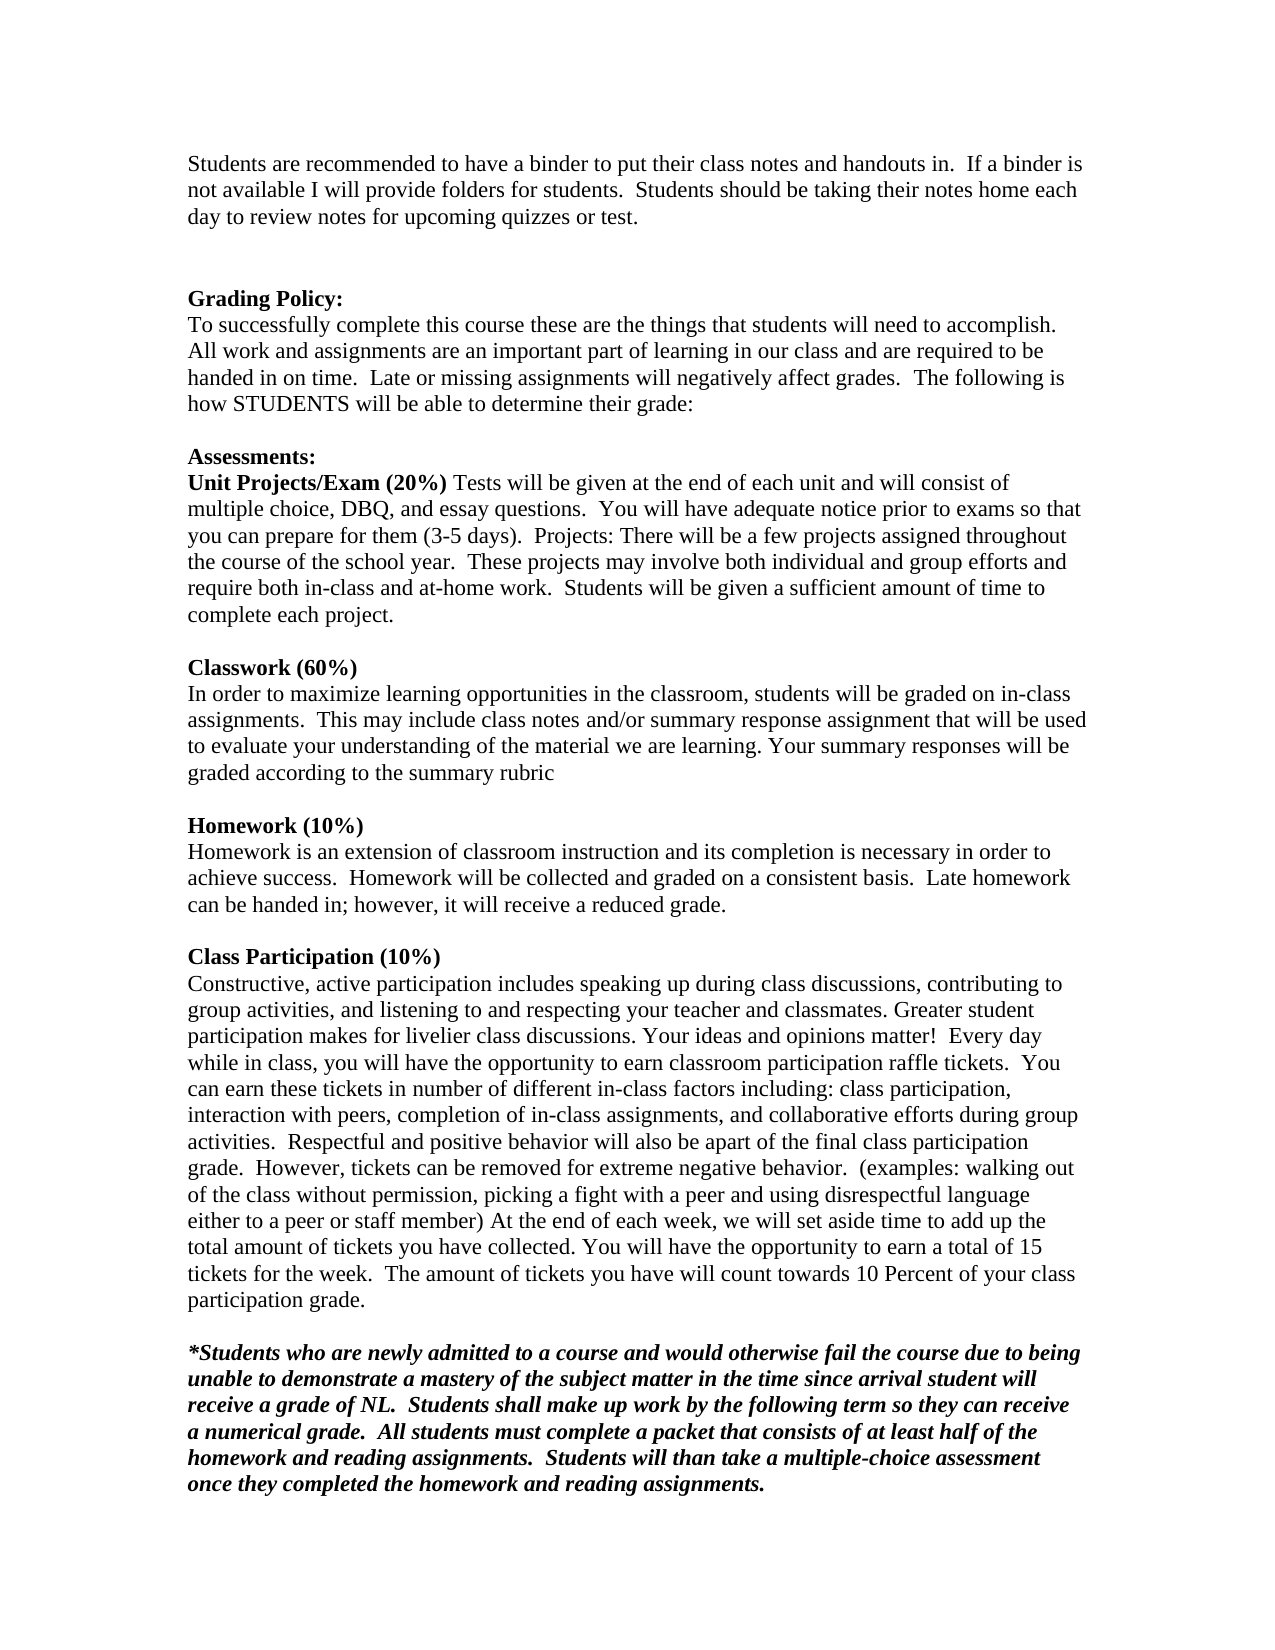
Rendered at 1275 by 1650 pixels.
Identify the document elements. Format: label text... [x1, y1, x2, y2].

text Unit Projects/Exam (20%) Tests will be given at the end of each unit and will consist of multiple choice, DBQ, and essay questions. You will have adequate notice prior to exams so that you can prepare for them (3-5 days). Projects: There will be a few projects assigned throughout the course of the school year. These projects may involve both individual and group efforts and require both in-class and at-home work. Students will be given a sufficient amount of time to complete each project. [187, 469, 1087, 627]
text Class Participation (10%) [187, 943, 1087, 970]
text *Students who are newly admitted to a course and would otherwise fail the course due to being unable to demonstrate a mastery of the subject matter in the time since arrival student will receive a grade of NL. Students shall make up work by the following term so they can receive a numerical grade. All students must complete a packet that consists of at least half of the homework and reading assignments. Students will than take a multiple-choice assessment once they completed the homework and reading assignments. [187, 1339, 1087, 1497]
text Classwork (60%) [187, 653, 1087, 680]
text Grading Policy: [187, 284, 1087, 311]
text Constructive, active participation includes speaking up during class discussions, contributing to group activities, and listening to and respecting your teacher and classmates. Greater student participation makes for livelier class discussions. Your ideas and opinions matter! Every day while in class, you will have the opportunity to earn classroom participation raffle tickets. You can earn these tickets in number of different in-class factors including: class participation, interaction with peers, completion of in-class assignments, and collaborative efforts during group activities. Respectful and positive behavior will also be apart of the final class participation grade. However, tickets can be removed for extreme negative behavior. (examples: walking out of the class without permission, picking a fight with a peer and using disrespectful language either to a peer or staff member) At the end of each week, we will set aside time to add up the total amount of tickets you have collected. You will have the opportunity to earn a total of 15 tickets for the week. The amount of tickets you have will count towards 10 Percent of your class participation grade. [187, 970, 1087, 1312]
text Students are recommended to have a binder to put their class notes and handouts in. If a binder is not available I will provide folders for students. Students should be taking their notes home each day to review notes for upcoming quizzes or test. [187, 150, 1087, 229]
text Homework (10%) [187, 812, 1087, 838]
text Assessments: [187, 443, 1087, 469]
text In order to maximize learning opportunities in the classroom, students will be graded on in-class assignments. This may include class notes and/or summary response assignment that will be used to evaluate your understanding of the material we are learning. Your summary responses will be graded according to the summary rubric [187, 680, 1087, 785]
text To successfully complete this course these are the things that students will need to accomplish. All work and assignments are an important part of learning in our class and are required to be handed in on time. Late or missing assignments will negatively affect grades. The following is how STUDENTS will be able to determine their grade: [187, 311, 1087, 416]
text Homework is an extension of classroom instruction and its completion is necessary in order to achieve success. Homework will be collected and graded on a consistent basis. Late homework can be handed in; however, it will receive a reduced grade. [187, 838, 1087, 917]
